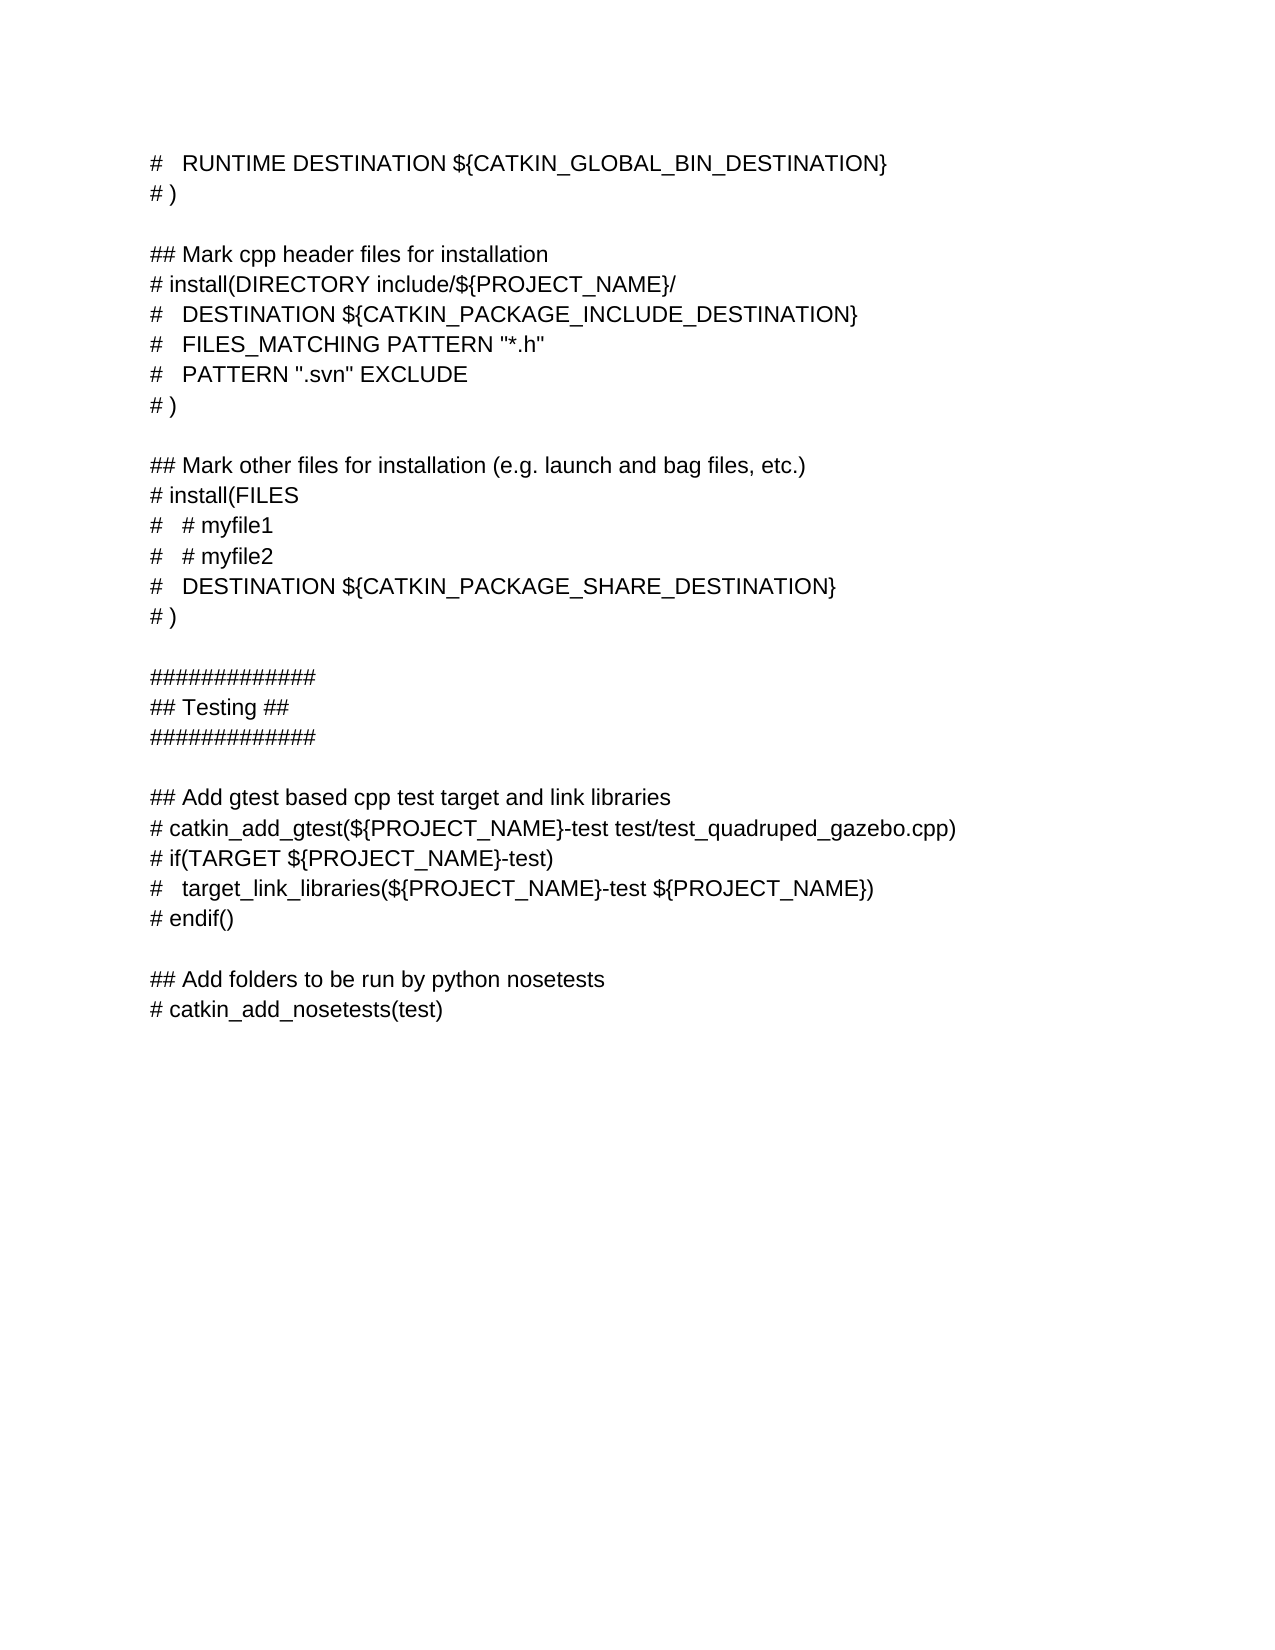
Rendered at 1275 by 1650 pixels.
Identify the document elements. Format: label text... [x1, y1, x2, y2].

text # PATTERN ".svn" EXCLUDE [150, 361, 1125, 388]
text # DESTINATION ${CATKIN_PACKAGE_INCLUDE_DESTINATION} [150, 301, 1125, 327]
text # install(FILES [150, 482, 1125, 509]
text ############# [150, 724, 1125, 750]
text ## Testing ## [150, 694, 1125, 720]
text # endif() [150, 905, 1125, 932]
text # DESTINATION ${CATKIN_PACKAGE_SHARE_DESTINATION} [150, 573, 1125, 599]
text # ) [150, 603, 1125, 629]
text ## Mark other files for installation (e.g. launch and bag files, etc.) [150, 452, 1125, 478]
text # catkin_add_nosetests(test) [150, 996, 1125, 1022]
text # ) [150, 180, 1125, 207]
text ## Mark cpp header files for installation [150, 241, 1125, 267]
text # if(TARGET ${PROJECT_NAME}-test) [150, 845, 1125, 871]
text # RUNTIME DESTINATION ${CATKIN_GLOBAL_BIN_DESTINATION} [150, 150, 1125, 176]
text ## Add folders to be run by python nosetests [150, 966, 1125, 992]
text # # myfile2 [150, 543, 1125, 569]
text # target_link_libraries(${PROJECT_NAME}-test ${PROJECT_NAME}) [150, 875, 1125, 901]
text # catkin_add_gtest(${PROJECT_NAME}-test test/test_quadruped_gazebo.cpp) [150, 814, 1125, 841]
text # # myfile1 [150, 512, 1125, 539]
text ############# [150, 663, 1125, 690]
text # ) [150, 392, 1125, 418]
text # install(DIRECTORY include/${PROJECT_NAME}/ [150, 271, 1125, 297]
text ## Add gtest based cpp test target and link libraries [150, 784, 1125, 811]
text # FILES_MATCHING PATTERN "*.h" [150, 331, 1125, 358]
